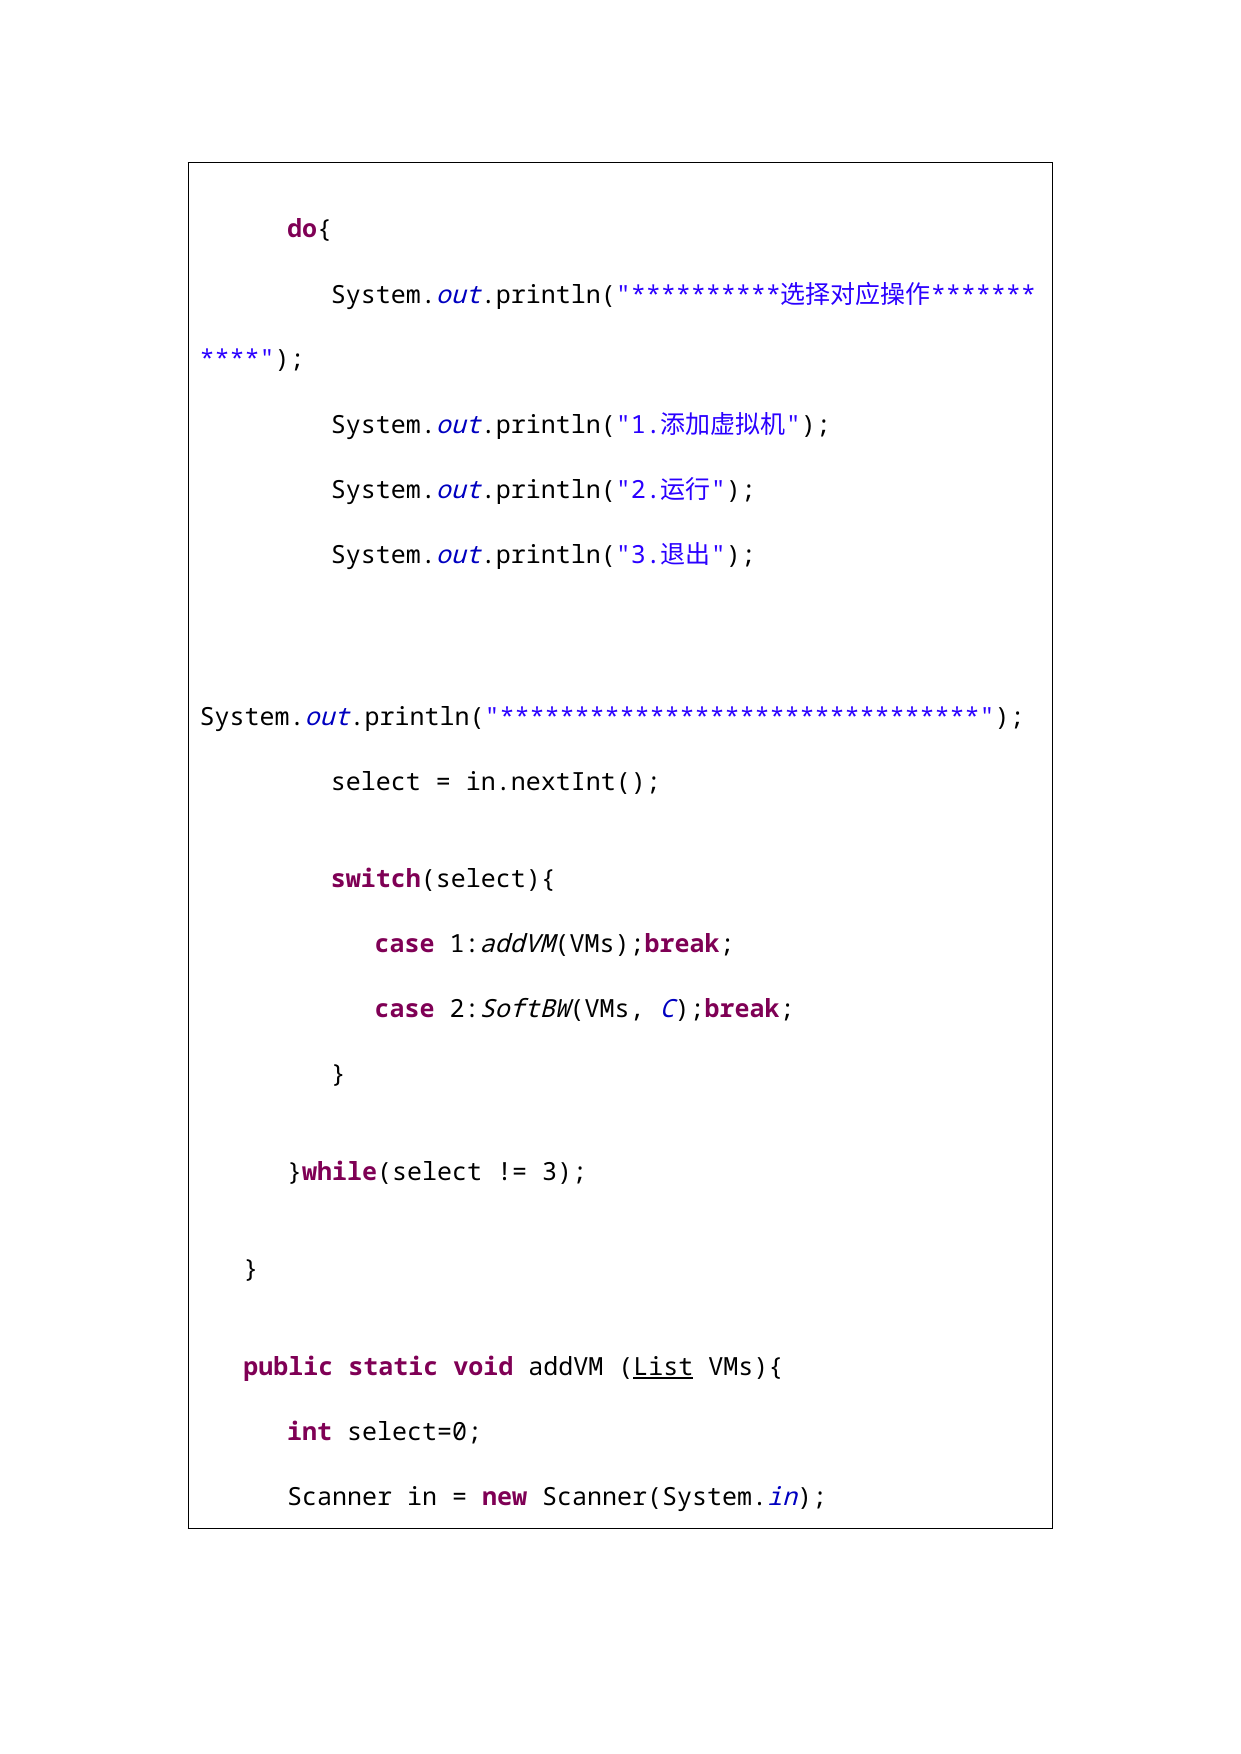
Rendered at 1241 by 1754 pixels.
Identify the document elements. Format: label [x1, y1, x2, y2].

table_header [189, 163, 1052, 1528]
